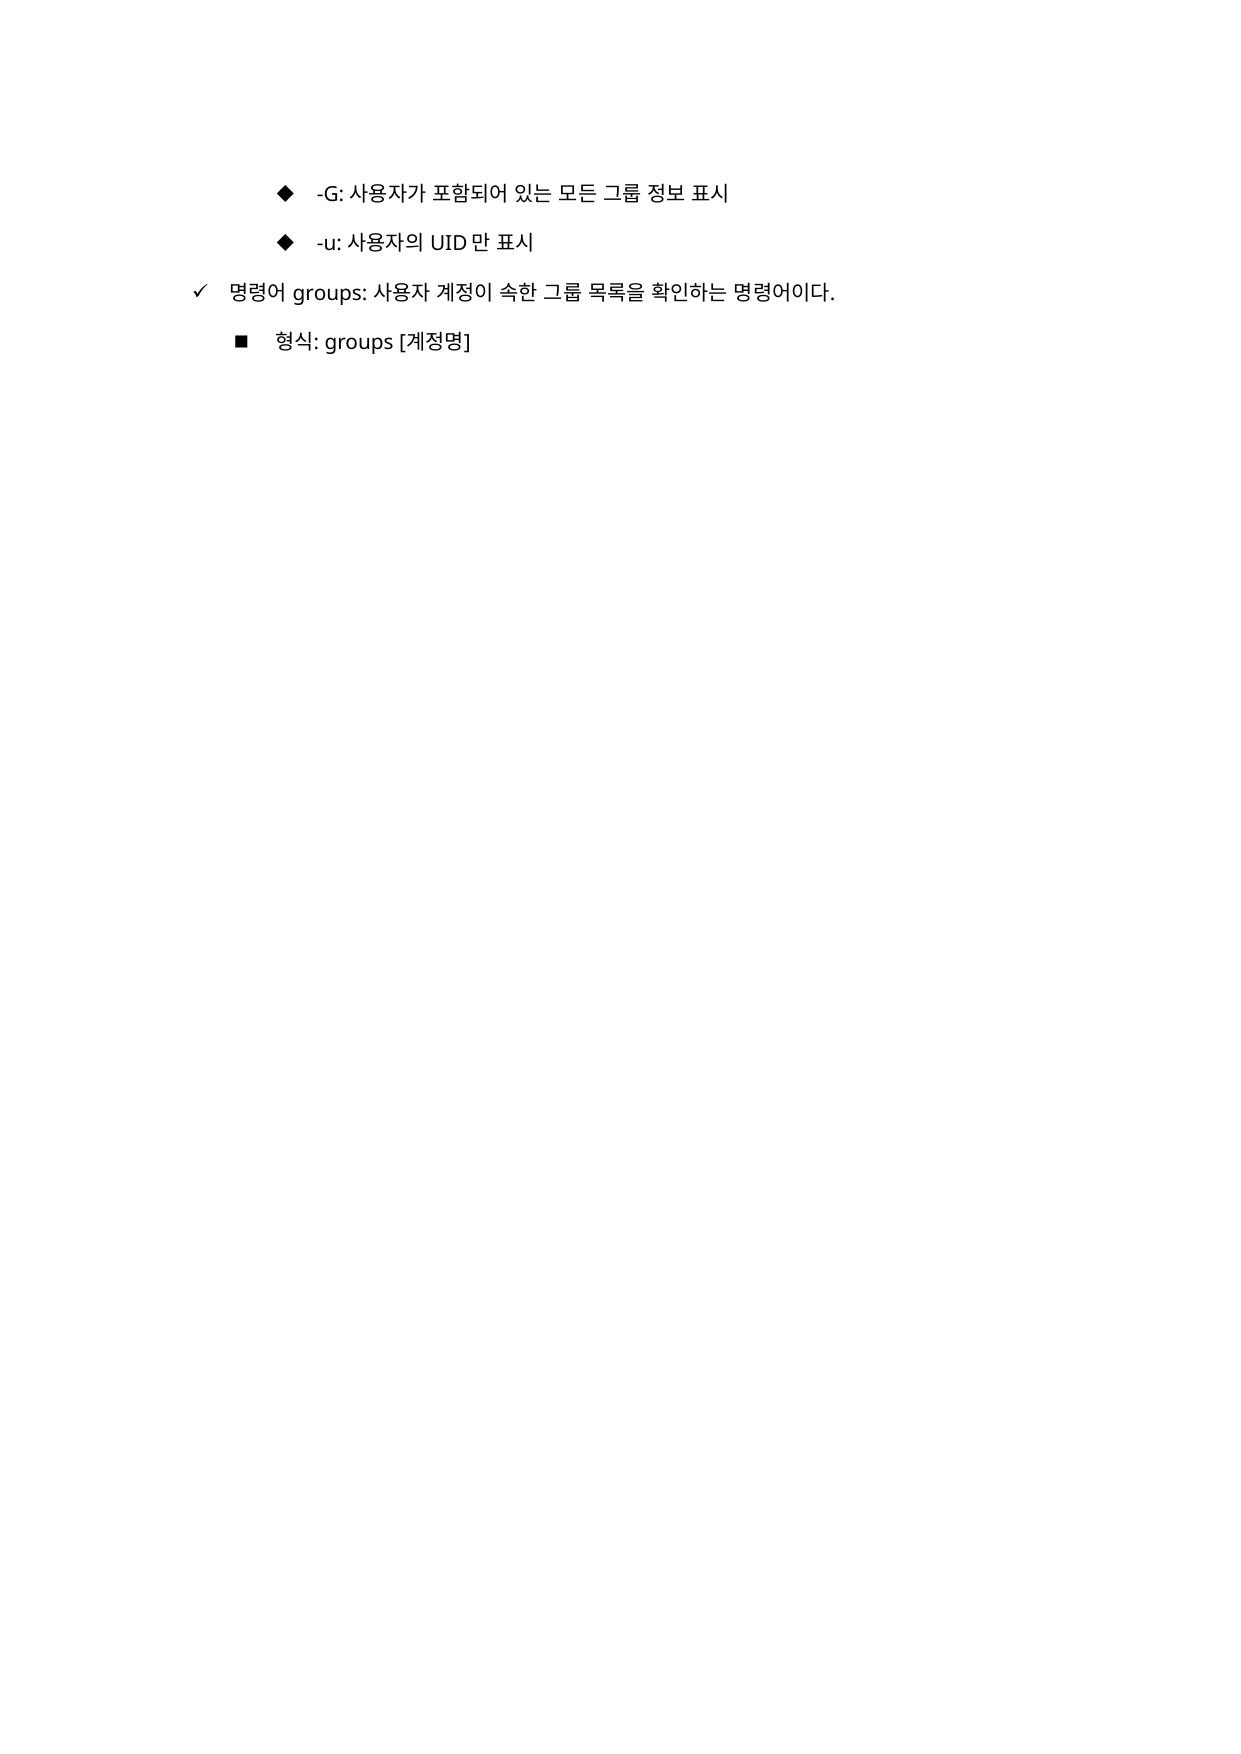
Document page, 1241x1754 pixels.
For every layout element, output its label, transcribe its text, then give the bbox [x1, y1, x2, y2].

list 형식: groups [계정명] [233, 325, 1090, 356]
list 명령어 groups: 사용자 계정이 속한 그룹 목록을 확인하는 명령어이다. [192, 276, 1090, 306]
list -u: 사용자의 UID만 표시 [275, 227, 1090, 257]
list -G: 사용자가 포함되어 있는 모든 그룹 정보 표시 [275, 177, 1090, 207]
